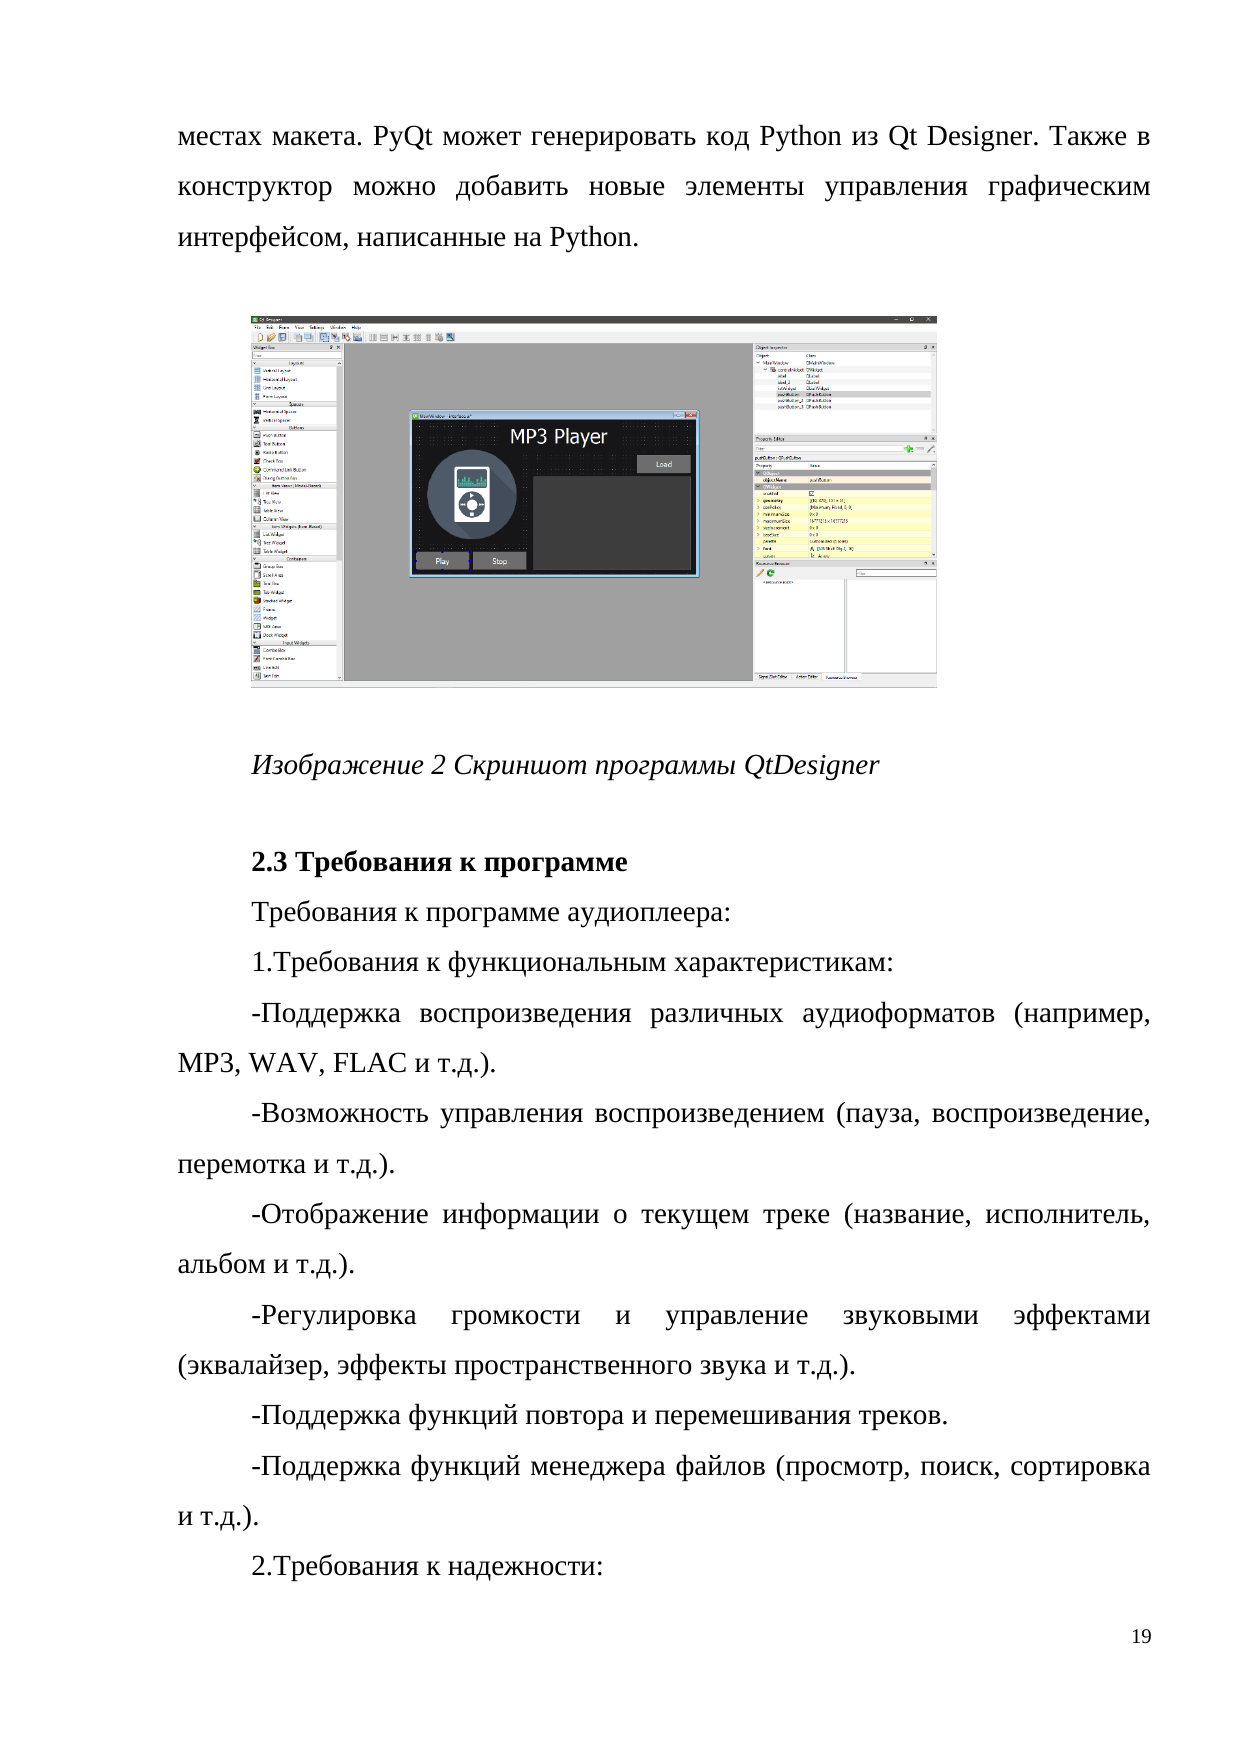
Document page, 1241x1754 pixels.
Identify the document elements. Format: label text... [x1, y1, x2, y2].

text -Отображение информации о текущем треке (название, исполнитель, альбом и т.д.). [177, 1196, 1152, 1280]
text Изображение 2 Скриншот программы QtDesigner [177, 747, 1152, 780]
picture [251, 316, 937, 688]
subtitle 2.3 Требования к программе [177, 844, 1152, 877]
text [177, 118, 1152, 252]
text 2.Требования к надежности: [177, 1548, 1152, 1582]
text -Поддержка воспроизведения различных аудиоформатов (например, MP3, WAV, FLAC и т.д.). [177, 995, 1152, 1079]
text Требования к программе аудиоплеера: [177, 894, 1152, 928]
text -Возможность управления воспроизведением (пауза, воспроизведение, перемотка и т.д.). [177, 1096, 1152, 1179]
text -Поддержка функций повтора и перемешивания треков. [177, 1397, 1152, 1431]
text -Поддержка функций менеджера файлов (просмотр, поиск, сортировка и т.д.). [177, 1448, 1152, 1532]
text 1.Требования к функциональным характеристикам: [177, 944, 1152, 978]
text -Регулировка громкости и управление звуковыми эффектами (эквалайзер, эффекты пространственного звука и т.д.). [177, 1297, 1152, 1381]
